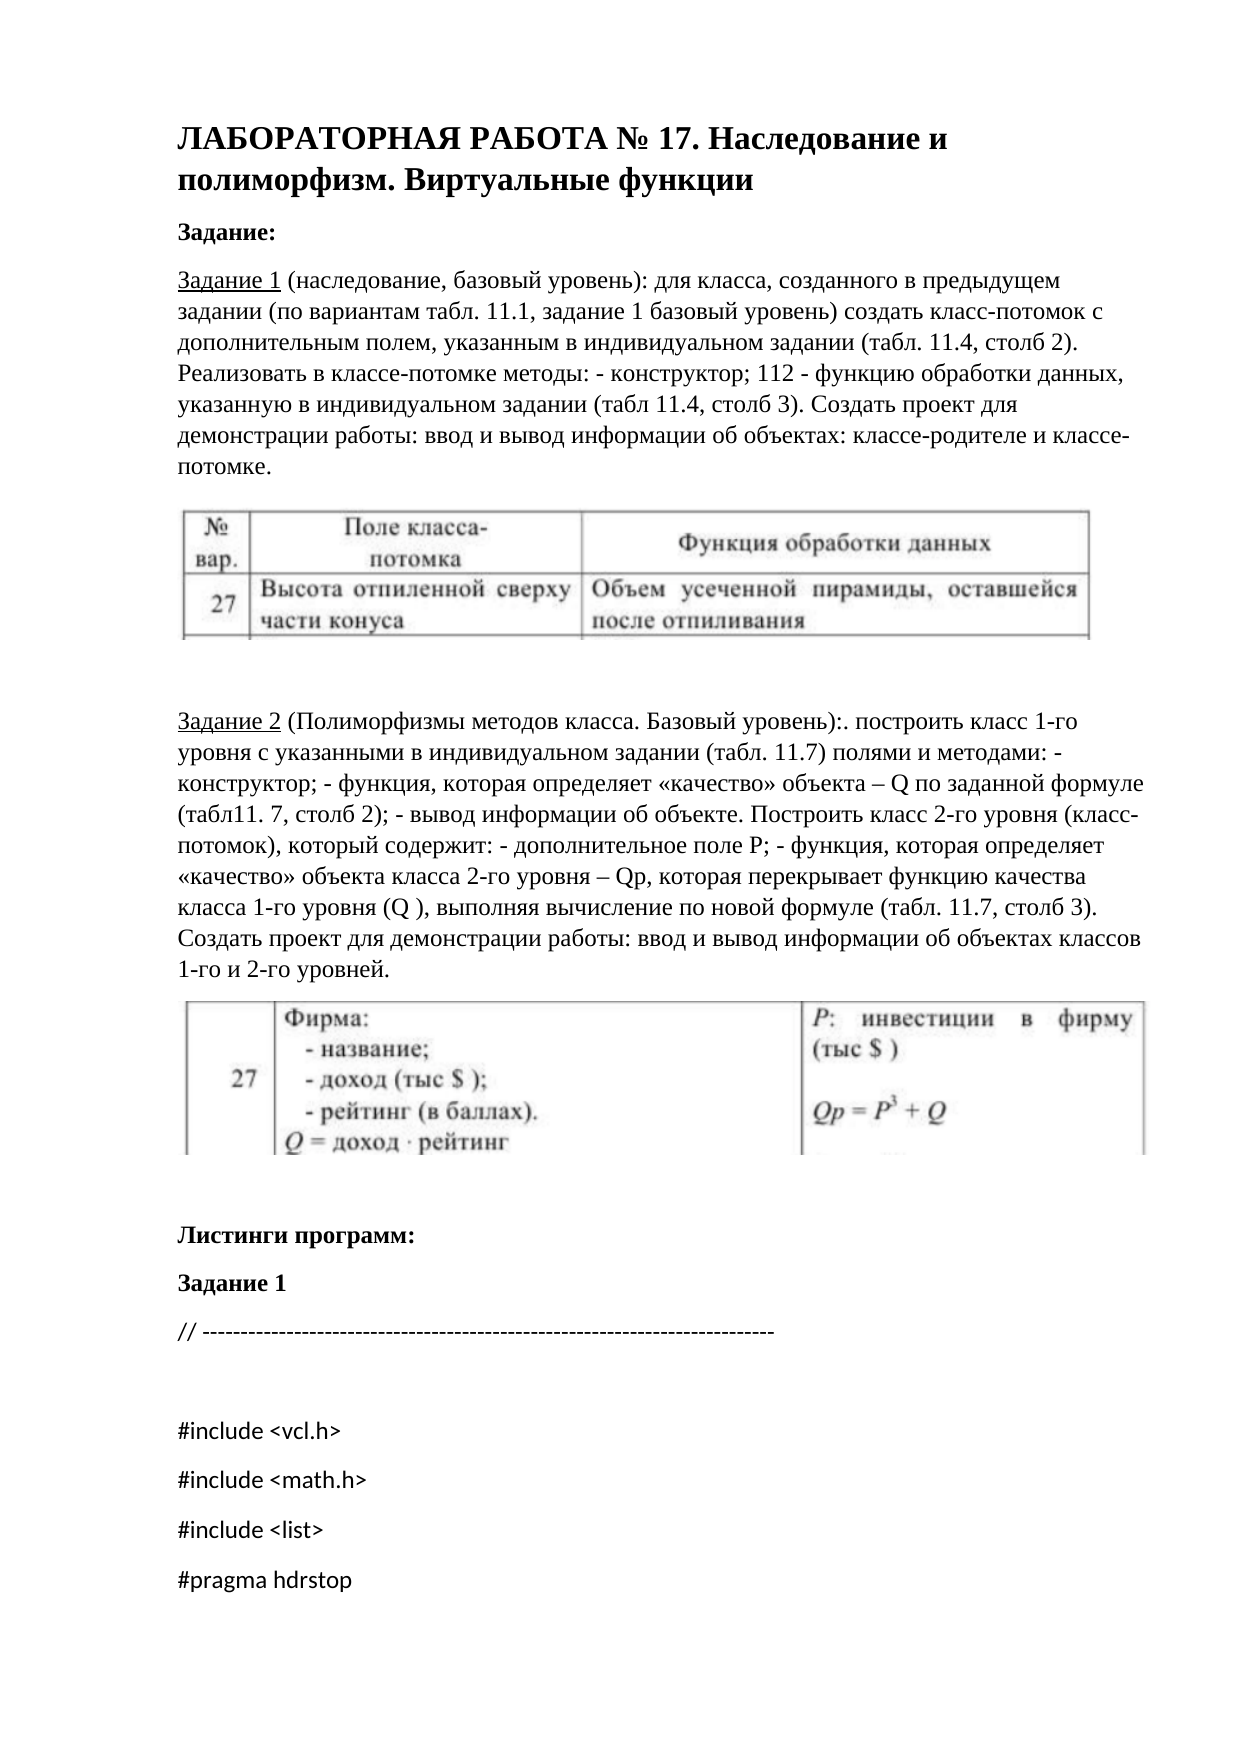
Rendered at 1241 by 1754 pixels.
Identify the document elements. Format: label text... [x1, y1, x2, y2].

text Задание 2 (Полиморфизмы методов класса. Базовый уровень):. построить класс 1-го уровня с указанными в индивидуальном задании (табл. 11.7) полями и методами: - конструктор; - функция, которая определяет «качество» объекта – Q по заданной формуле (табл11. 7, столб 2); - вывод информации об объекте. Построить класс 2-го уровня (класс-потомок), который содержит: - дополнительное поле P; - функция, которая определяет «качество» объекта класса 2-го уровня – Qp, которая перекрывает функцию качества класса 1-го уровня (Q ), выполняя вычисление по новой формуле (табл. 11.7, столб 3). Создать проект для демонстрации работы: ввод и вывод информации об объектах классов 1-го и 2-го уровней. [177, 706, 1152, 983]
text Задание: [177, 217, 1152, 246]
text #pragma hdrstop [177, 1564, 1152, 1594]
text Задание 1 (наследование, базовый уровень): для класса, созданного в предыдущем задании (по вариантам табл. 11.1, задание 1 базовый уровень) создать класс-потомок с дополнительным полем, указанным в индивидуальном задании (табл. 11.4, столб 2). Реализовать в классе-потомке методы: - конструктор; 112 - функцию обработки данных, указанную в индивидуальном задании (табл 11.4, столб 3). Создать проект для демонстрации работы: ввод и вывод информации об объектах: классе-родителе и классе-потомке. [177, 265, 1152, 480]
picture [177, 1001, 1152, 1155]
text ЛАБОРАТОРНАЯ РАБОТА № 17. Наследование и полиморфизм. Виртуальные функции [177, 118, 1152, 198]
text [177, 1316, 1152, 1346]
text #include <math.h> [177, 1465, 1152, 1495]
picture [177, 499, 1095, 640]
text Листинги программ: [177, 1221, 1152, 1249]
text Задание 1 [177, 1268, 1152, 1297]
text #include <list> [177, 1514, 1152, 1545]
text #include <vcl.h> [177, 1415, 1152, 1446]
